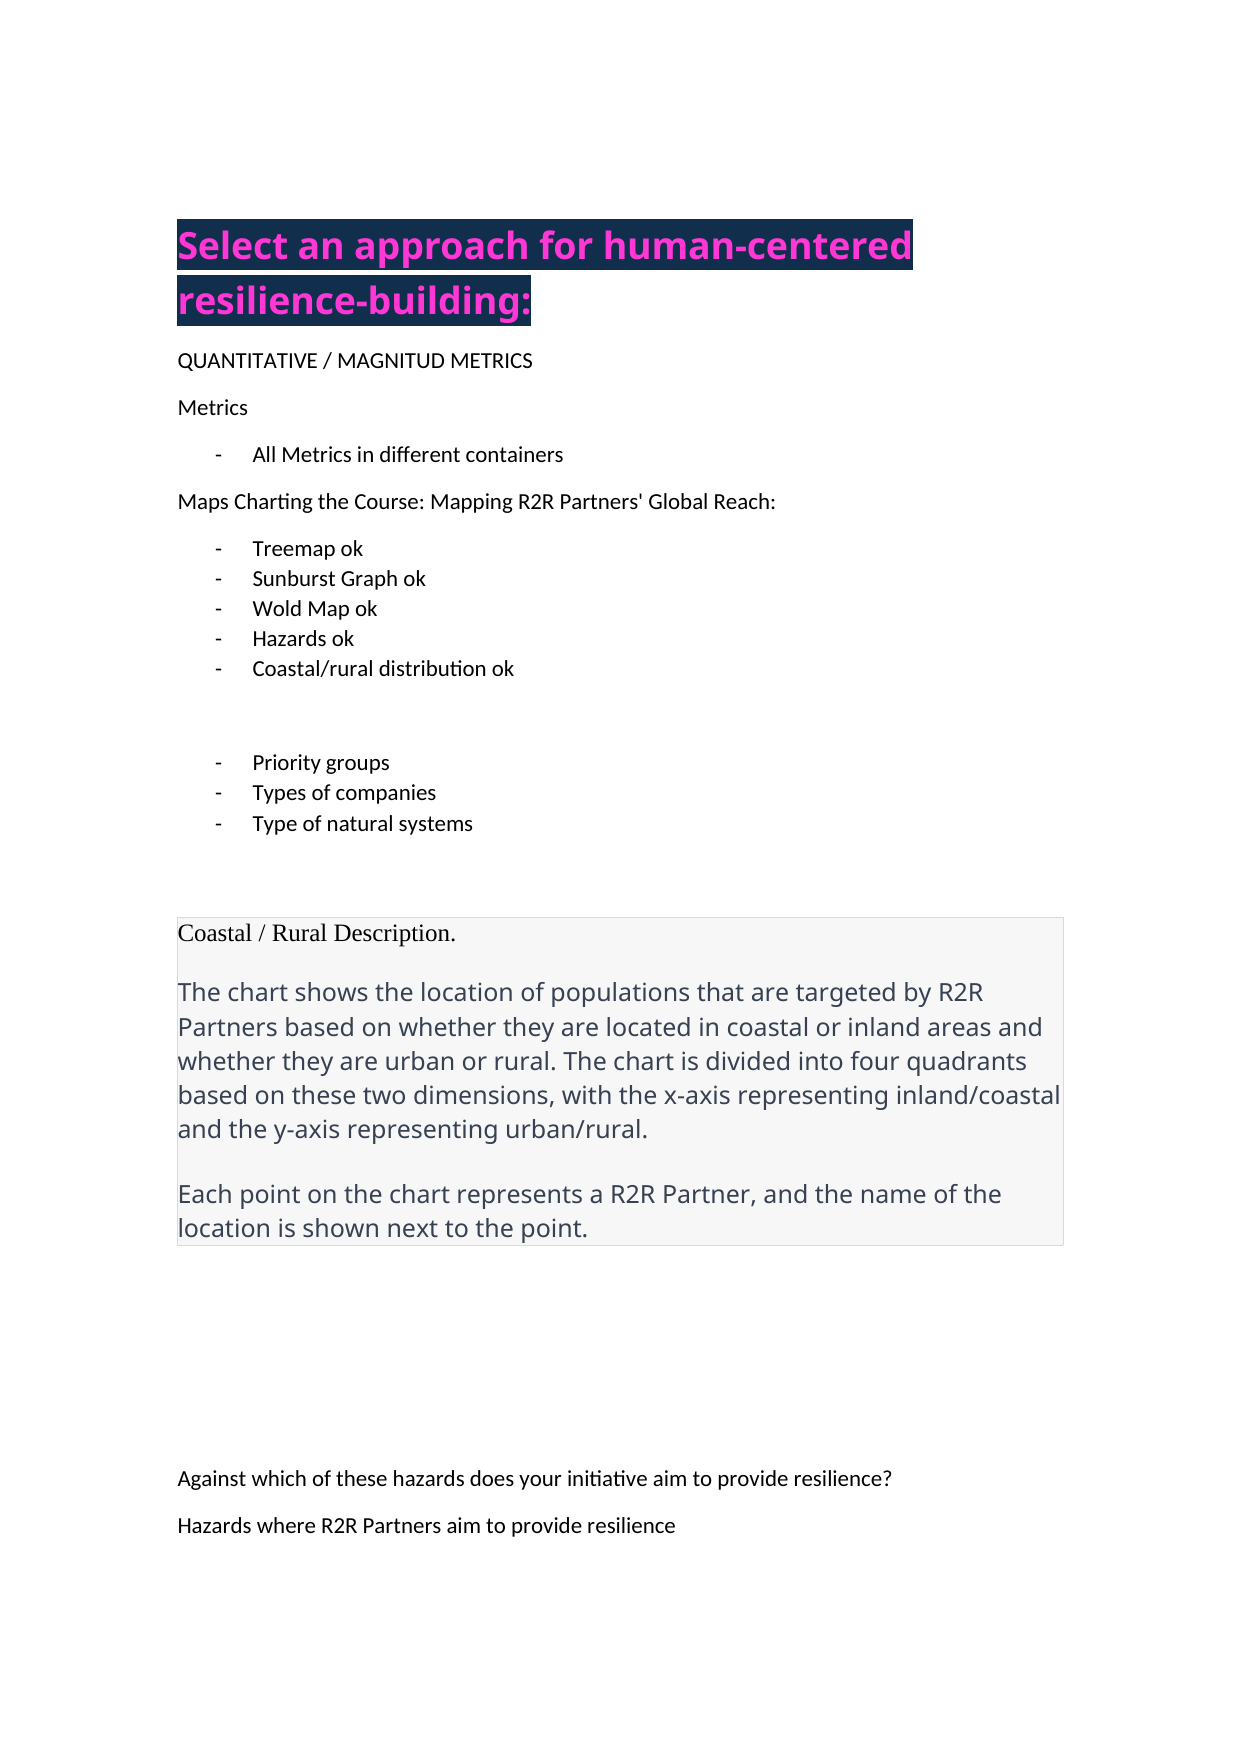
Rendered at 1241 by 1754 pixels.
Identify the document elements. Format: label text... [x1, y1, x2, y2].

list Treemap ok [215, 534, 1063, 562]
text Select an approach for human-centered resilience-building: [177, 219, 1063, 326]
list Hazards ok [215, 624, 1063, 652]
list All Metrics in different containers [215, 440, 1063, 468]
list Type of natural systems [215, 809, 1063, 837]
text Maps Charting the Course: Mapping R2R Partners' Global Reach: [177, 487, 1063, 515]
list Types of companies [215, 778, 1063, 807]
text Coastal / Rural Description. The chart shows the location of populations that are targeted by R2R Partners based on whether they are located in coastal or inland areas and whether they are urban or rural. The chart is divided into four quadrants based on these two dimensions, with the x-axis representing inland/coastal and the y-axis representing urban/rural. [178, 918, 1063, 1145]
list Priority groups [215, 748, 1063, 776]
text Against which of these hazards does your initiative aim to provide resilience? [177, 1464, 1063, 1492]
list Wold Map ok [215, 594, 1063, 622]
list Sunburst Graph ok [215, 564, 1063, 592]
text Hazards where R2R Partners aim to provide resilience [177, 1511, 1063, 1539]
list Coastal/rural distribution ok [215, 654, 1063, 683]
text Each point on the chart represents a R2R Partner, and the name of the location is shown next to the point. [178, 1176, 1063, 1245]
text QUANTITATIVE / MAGNITUD METRICS [177, 346, 1063, 374]
text Metrics [177, 393, 1063, 421]
